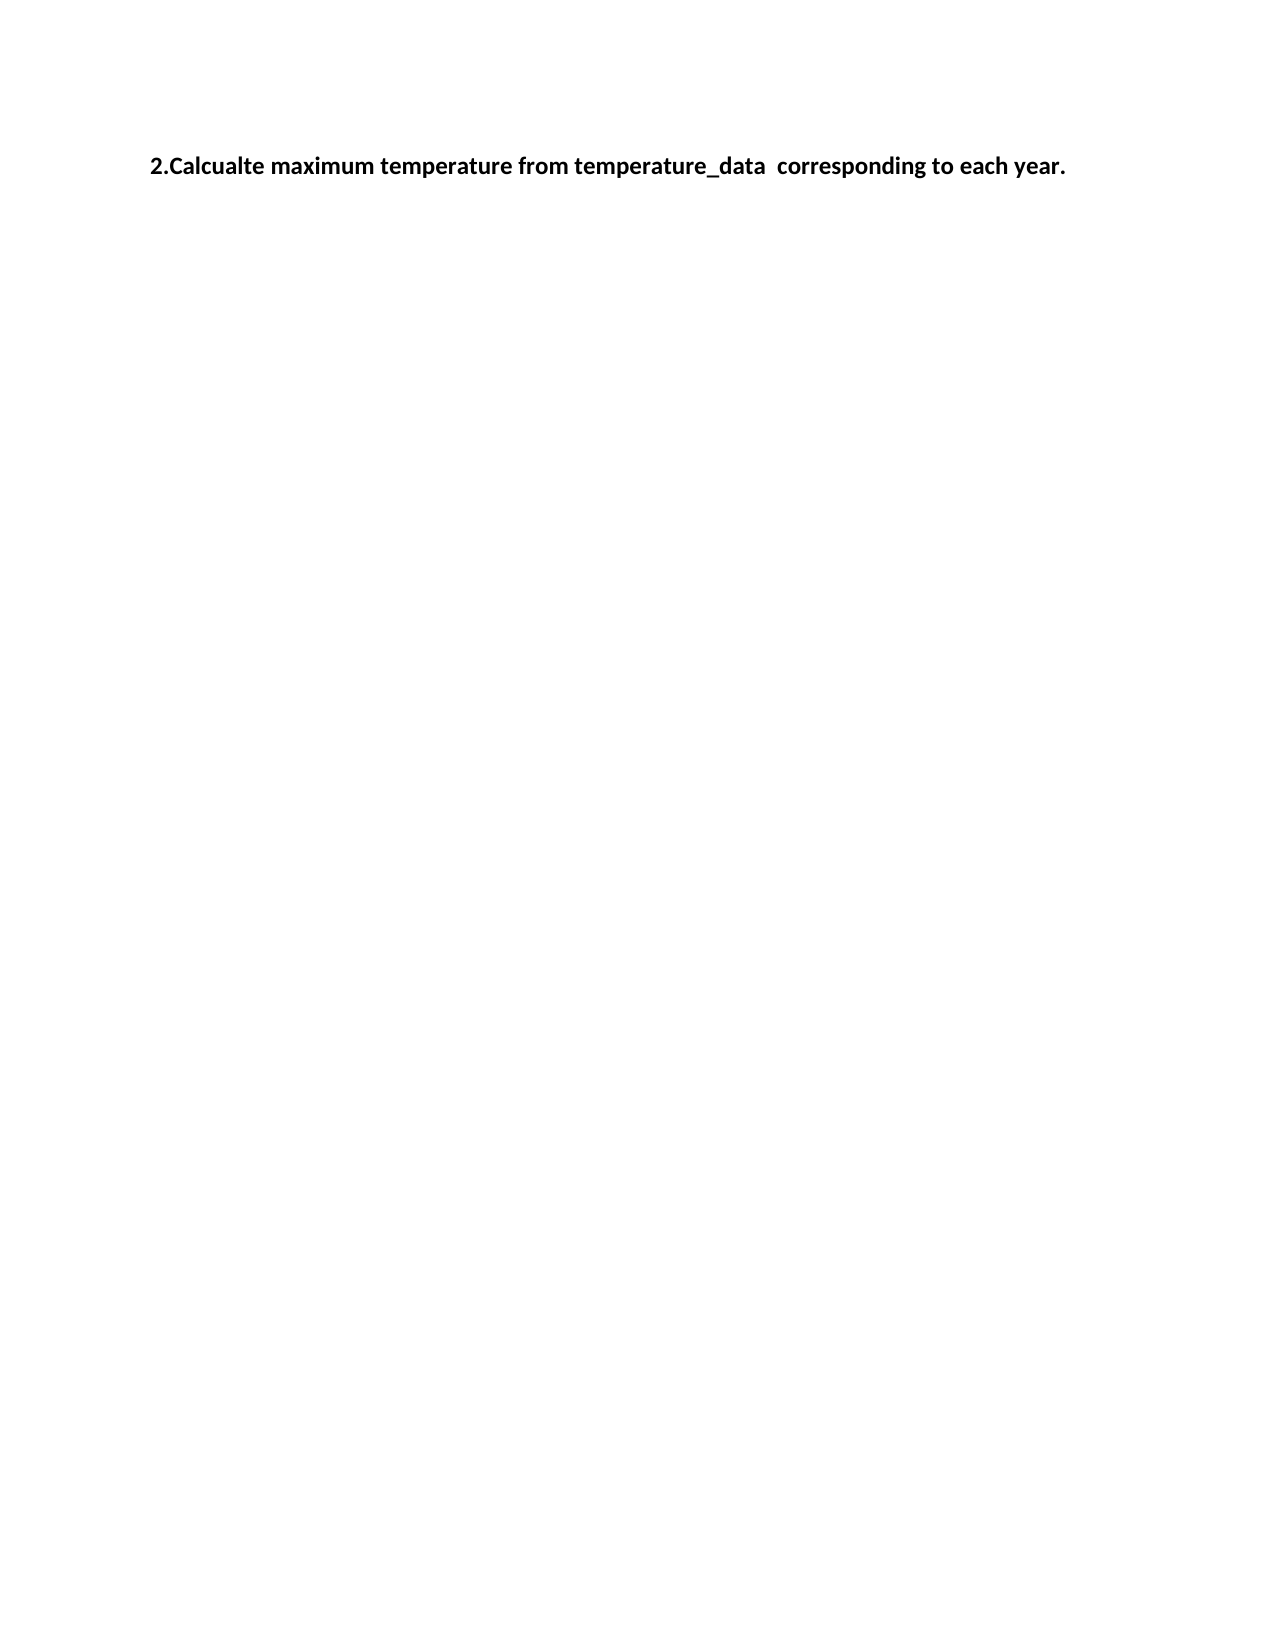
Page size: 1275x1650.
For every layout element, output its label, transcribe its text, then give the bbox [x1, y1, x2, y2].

text 2.Calcualte maximum temperature from temperature_data corresponding to each year. [150, 150, 1125, 181]
